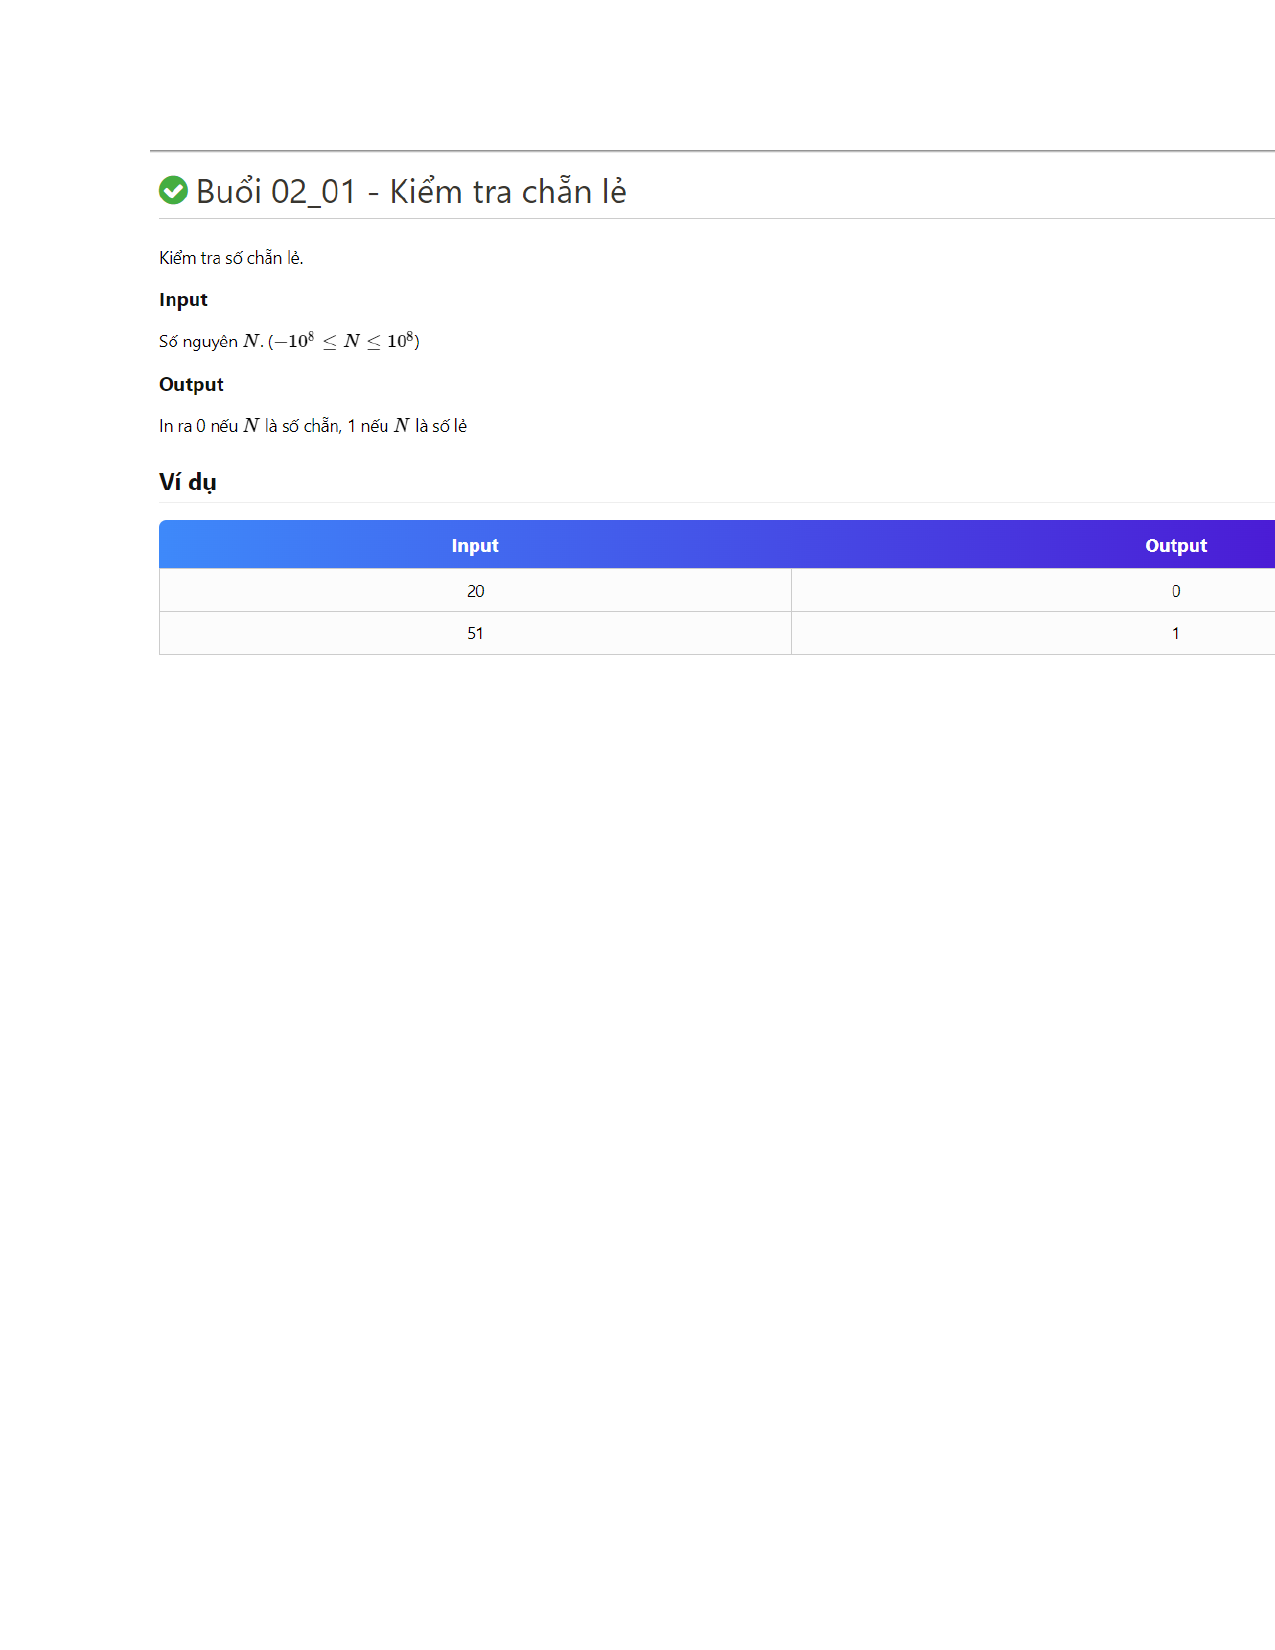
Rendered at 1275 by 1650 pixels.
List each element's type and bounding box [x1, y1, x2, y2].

picture [150, 150, 1275, 659]
